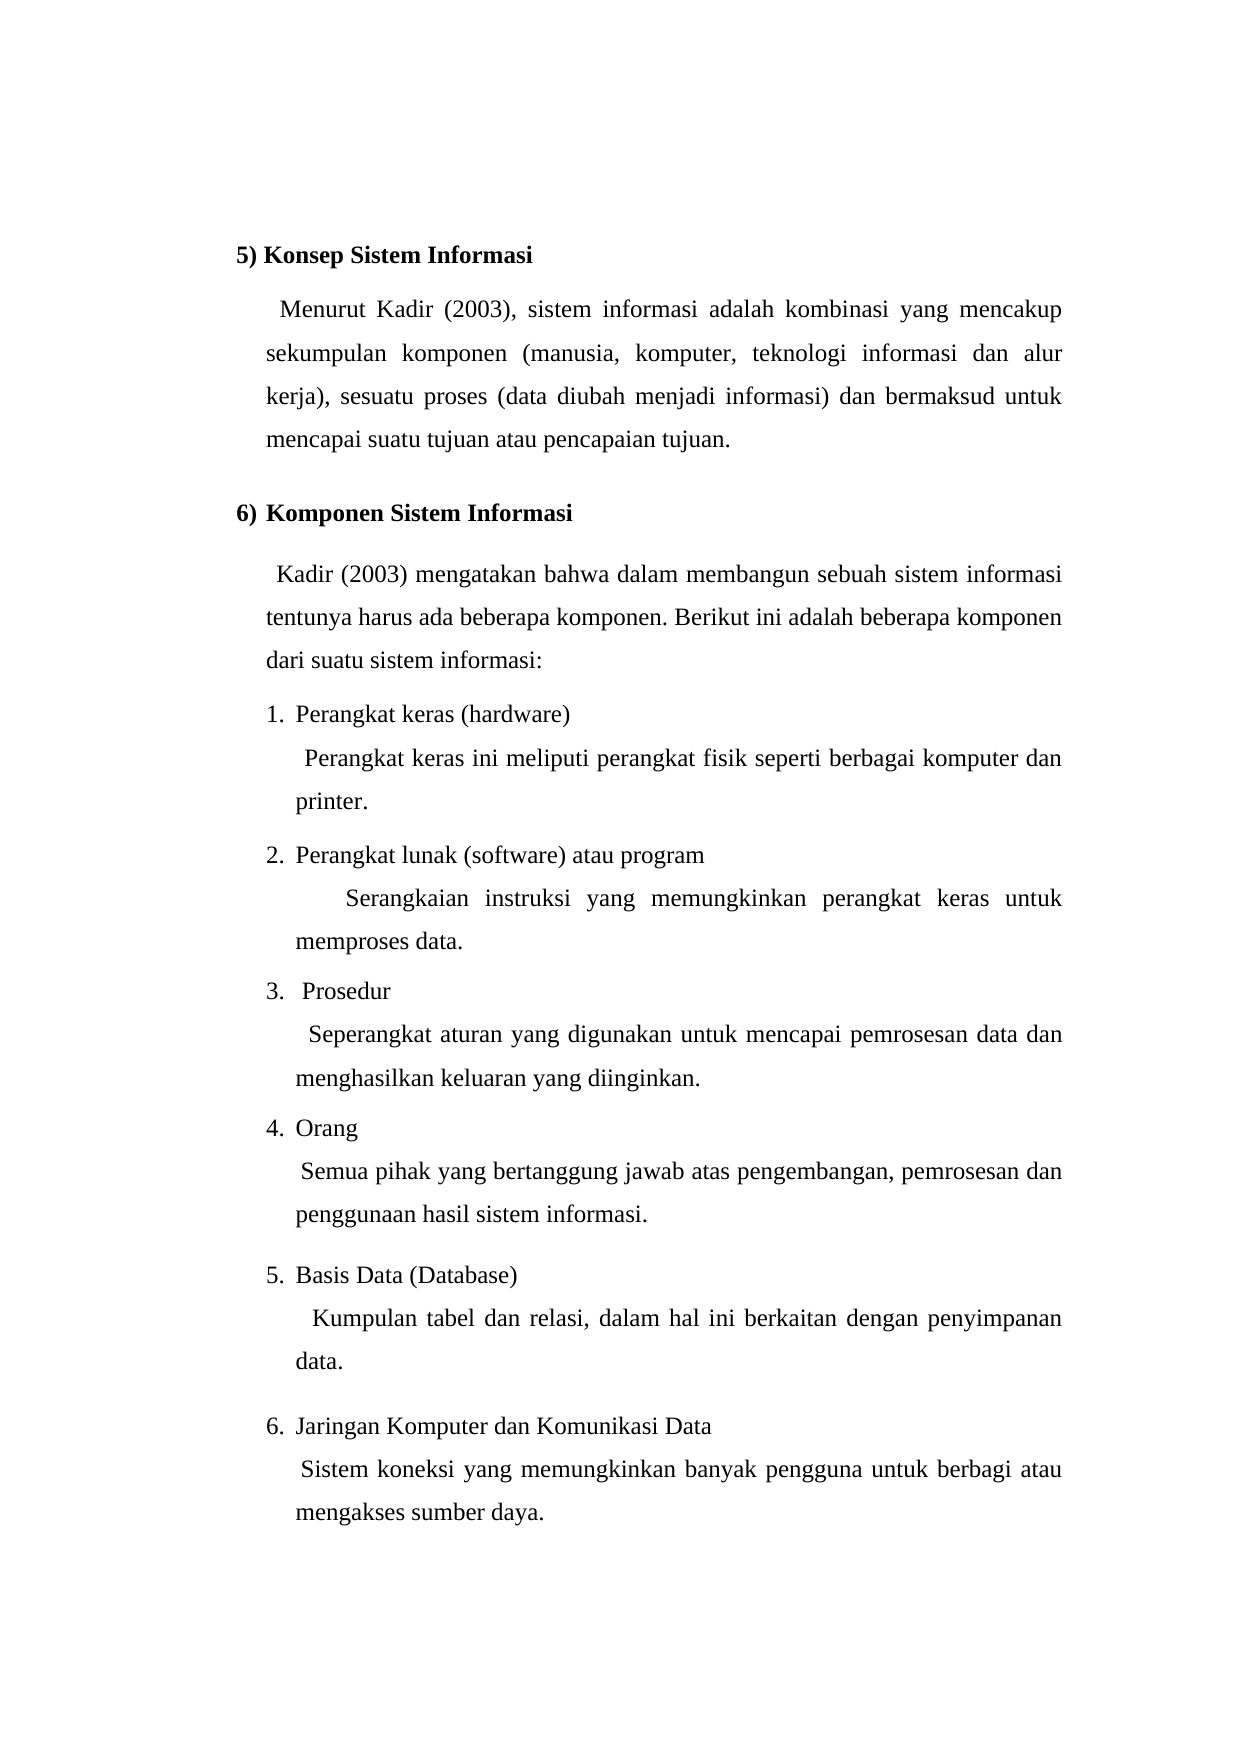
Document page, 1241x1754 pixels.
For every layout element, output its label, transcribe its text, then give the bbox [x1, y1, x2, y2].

text Sistem koneksi yang memungkinkan banyak pengguna untuk berbagi atau mengakses sumber daya. [266, 1454, 1063, 1526]
text Menurut Kadir (2003), sistem informasi adalah kombinasi yang mencakup sekumpulan komponen (manusia, komputer, teknologi informasi dan alur kerja), sesuatu proses (data diubah menjadi informasi) dan bermaksud untuk mencapai suatu tujuan atau pencapaian tujuan. [236, 294, 1063, 453]
list Orang [266, 1113, 1063, 1142]
text Serangkaian instruksi yang memungkinkan perangkat keras untuk memproses data. [266, 883, 1063, 955]
list Perangkat lunak (software) atau program [266, 840, 1063, 868]
subtitle Komponen Sistem Informasi [236, 498, 1152, 527]
list Jaringan Komputer dan Komunikasi Data [266, 1411, 1063, 1440]
list Prosedur [266, 976, 1063, 1005]
list Basis Data (Database) [266, 1260, 1063, 1289]
text Kadir (2003) mengatakan bahwa dalam membangun sebuah sistem informasi tentunya harus ada beberapa komponen. Berikut ini adalah beberapa komponen dari suatu sistem informasi: [236, 559, 1063, 674]
text Semua pihak yang bertanggung jawab atas pengembangan, pemrosesan dan penggunaan hasil sistem informasi. [266, 1156, 1063, 1228]
text Seperangkat aturan yang digunakan untuk mencapai pemrosesan data dan menghasilkan keluaran yang diinginkan. [266, 1019, 1063, 1091]
text Kumpulan tabel dan relasi, dalam hal ini berkaitan dengan penyimpanan data. [266, 1303, 1063, 1375]
list Perangkat keras (hardware) [266, 699, 1063, 728]
text Perangkat keras ini meliputi perangkat fisik seperti berbagai komputer dan printer. [266, 743, 1063, 814]
subtitle 5) Konsep Sistem Informasi [236, 241, 1152, 269]
